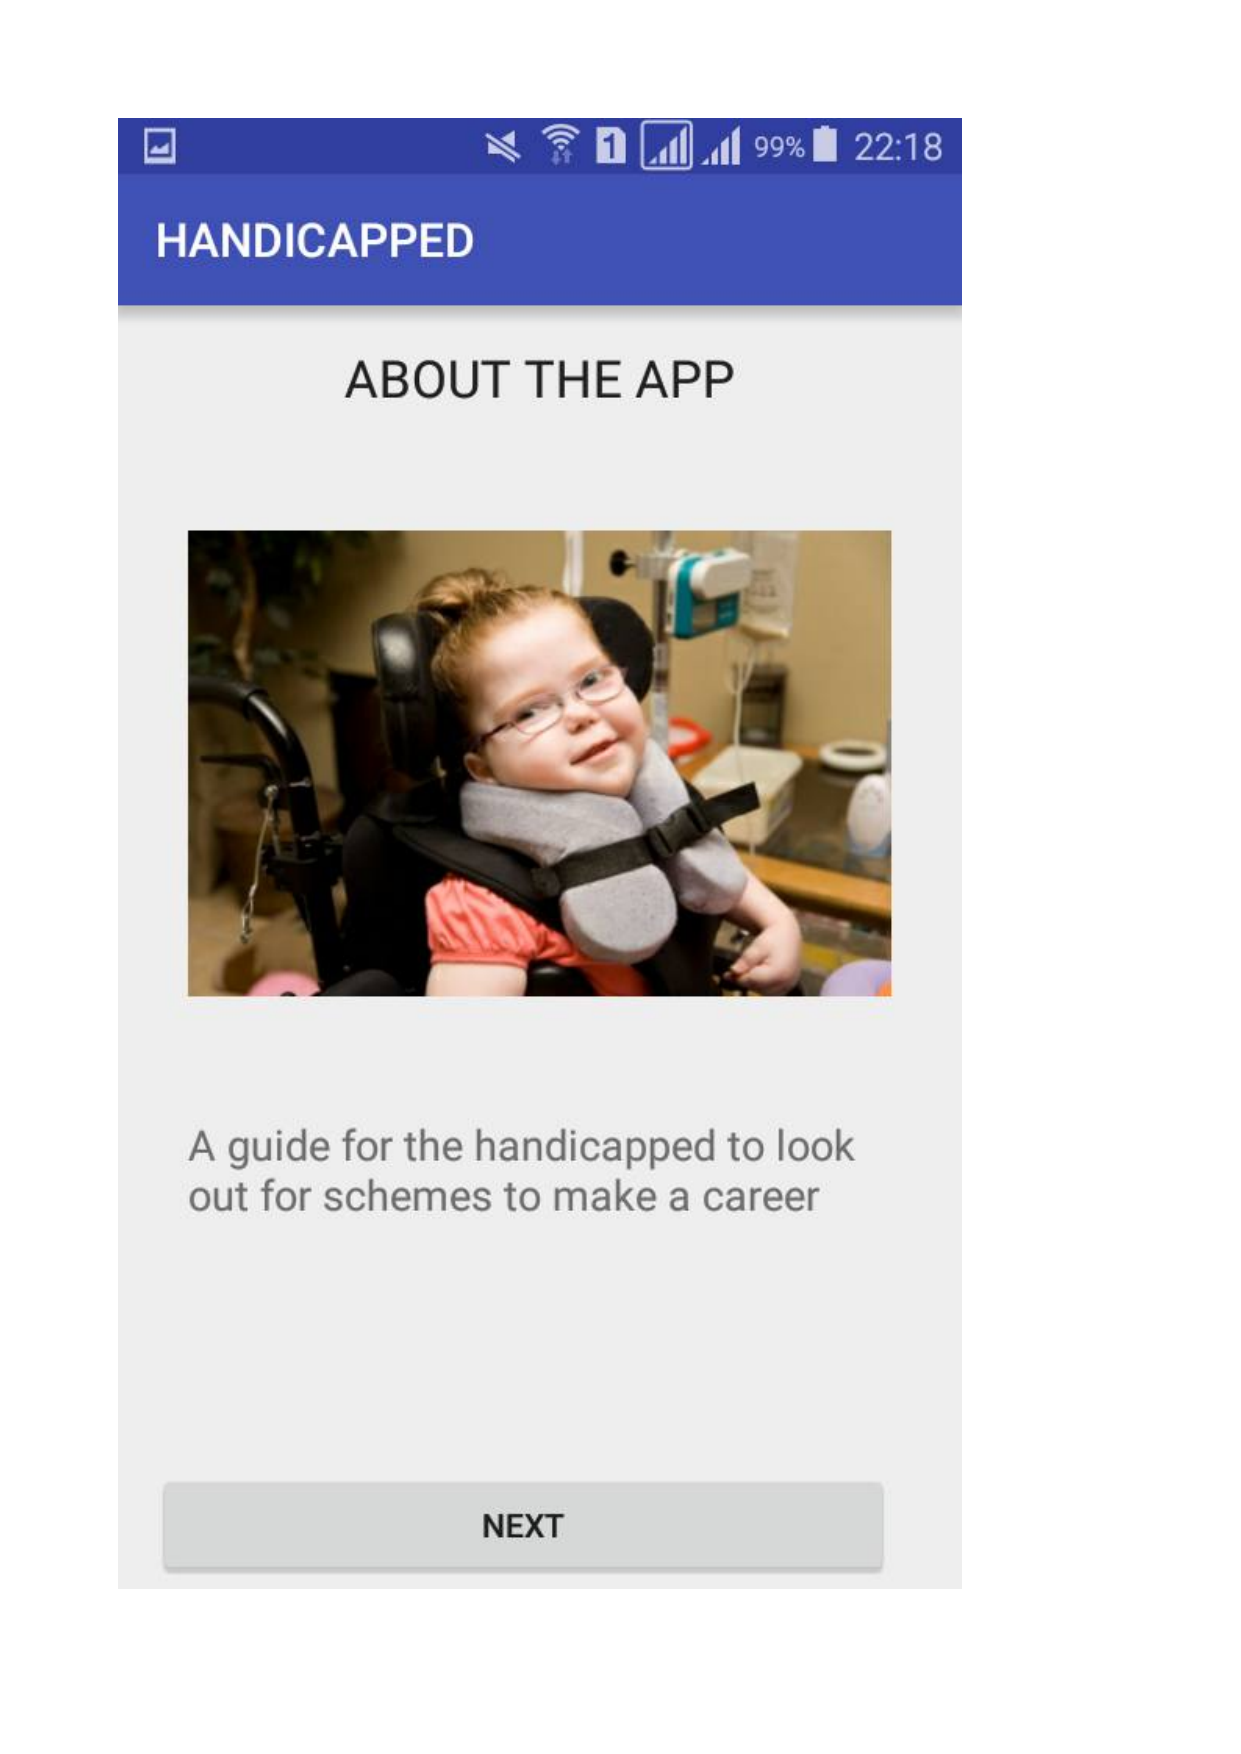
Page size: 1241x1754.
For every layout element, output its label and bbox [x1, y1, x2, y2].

picture [118, 118, 962, 1589]
